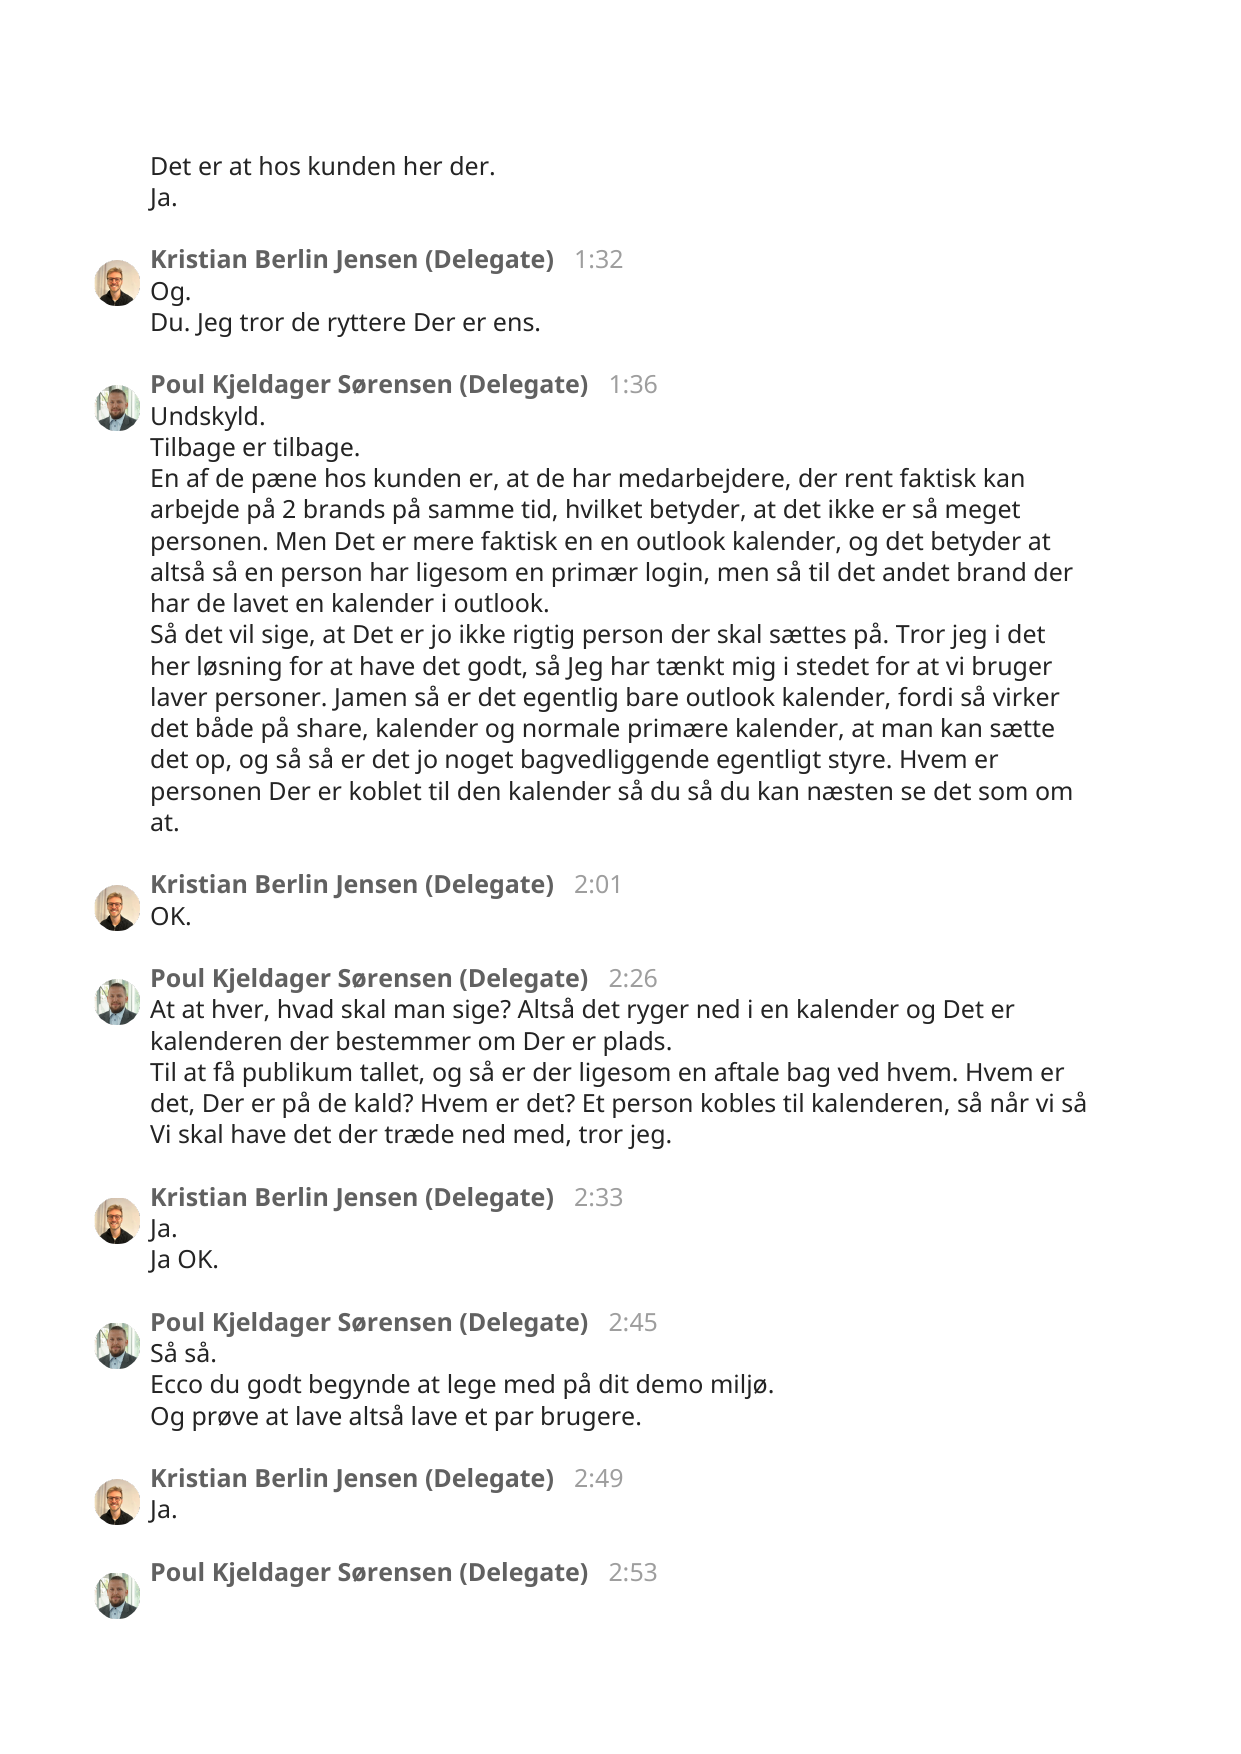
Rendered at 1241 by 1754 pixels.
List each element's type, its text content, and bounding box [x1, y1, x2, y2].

text Poul Kjeldager Sørensen (Delegate) 2:26 At at hver, hvad skal man sige? Altså det ryger ned i en kalender og Det er kalenderen der bestemmer om Der er plads. Til at få publikum tallet, og så er der ligesom en aftale bag ved hvem. Hvem er det, Der er på de kald? Hvem er det? Et person kobles til kalenderen, så når vi så Vi skal have det der træde ned med, tror jeg. [150, 931, 1090, 1150]
text Kristian Berlin Jensen (Delegate) 2:33 Ja. Ja OK. [150, 1150, 1090, 1275]
picture [94, 1198, 140, 1244]
picture [94, 260, 140, 306]
picture [94, 979, 140, 1025]
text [150, 1525, 1090, 1587]
picture [94, 1323, 140, 1369]
text Kristian Berlin Jensen (Delegate) 2:49 Ja. [150, 1431, 1090, 1525]
text Kristian Berlin Jensen (Delegate) 2:01 OK. [150, 837, 1090, 931]
picture [94, 385, 140, 431]
text Kristian Berlin Jensen (Delegate) 1:32 Og. Du. Jeg tror de ryttere Der er ens. [150, 212, 1090, 337]
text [150, 150, 1090, 212]
picture [94, 1479, 140, 1525]
text Poul Kjeldager Sørensen (Delegate) 1:36 Undskyld. Tilbage er tilbage. En af de pæne hos kunden er, at de har medarbejdere, der rent faktisk kan arbejde på 2 brands på samme tid, hvilket betyder, at det ikke er så meget personen. Men Det er mere faktisk en en outlook kalender, og det betyder at altså så en person har ligesom en primær login, men så til det andet brand der har de lavet en kalender i outlook. Så det vil sige, at Det er jo ikke rigtig person der skal sættes på. Tror jeg i det her løsning for at have det godt, så Jeg har tænkt mig i stedet for at vi bruger laver personer. Jamen så er det egentlig bare outlook kalender, fordi så virker det både på share, kalender og normale primære kalender, at man kan sætte det op, og så så er det jo noget bagvedliggende egentligt styre. Hvem er personen Der er koblet til den kalender så du så du kan næsten se det som om at. [150, 337, 1090, 837]
picture [94, 1573, 140, 1619]
text Poul Kjeldager Sørensen (Delegate) 2:45 Så så. Ecco du godt begynde at lege med på dit demo miljø. Og prøve at lave altså lave et par brugere. [150, 1275, 1090, 1431]
picture [94, 885, 140, 931]
